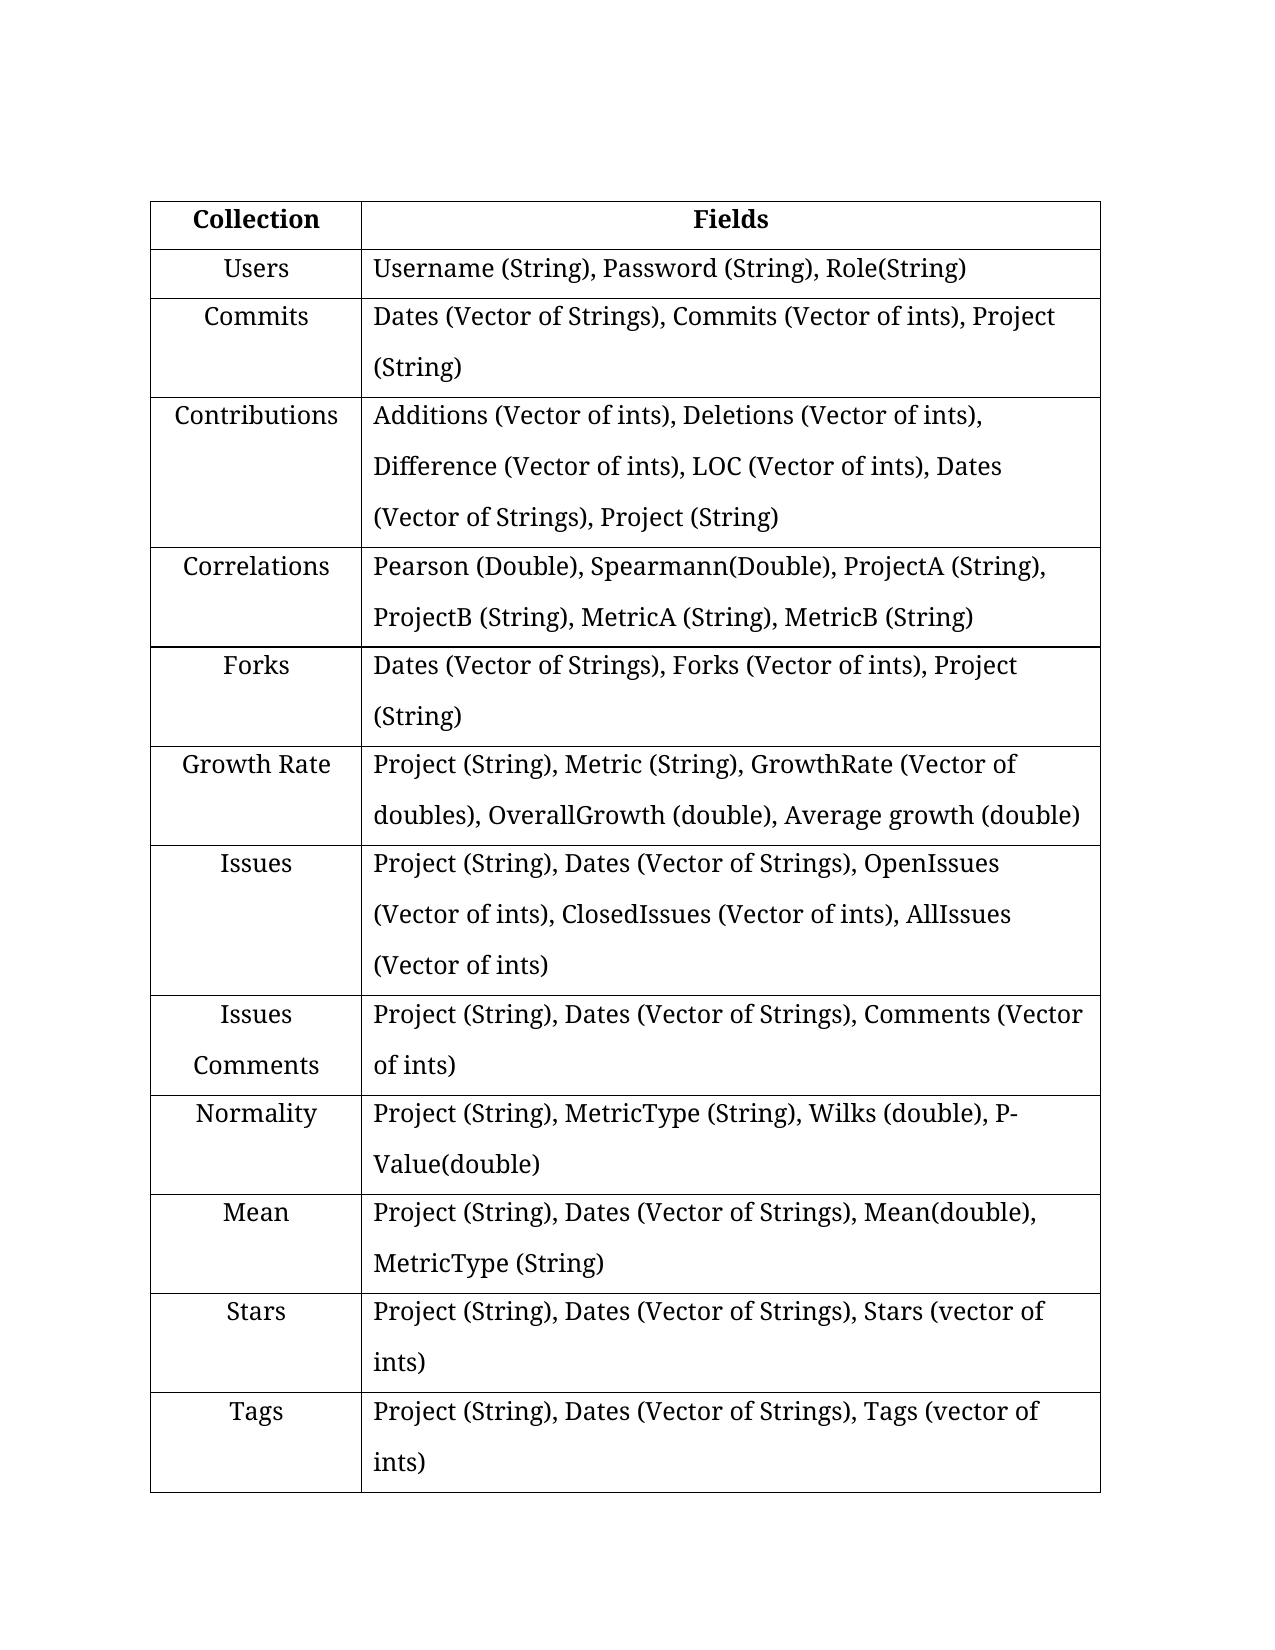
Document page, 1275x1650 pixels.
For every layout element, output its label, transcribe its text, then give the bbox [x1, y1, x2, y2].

table_cell Normality [151, 1096, 361, 1194]
table_cell Additions (Vector of ints), Deletions (Vector of ints), Difference (Vector of ints), LOC (Vector of ints), Dates (Vector of Strings), Project (String) [362, 398, 1100, 547]
table_header Collection [151, 202, 361, 249]
table_cell Project (String), Dates (Vector of Strings), OpenIssues (Vector of ints), ClosedIssues (Vector of ints), AllIssues (Vector of ints) [362, 846, 1100, 995]
table_cell Forks [151, 648, 361, 746]
table_cell Tags [151, 1393, 361, 1492]
table_cell Pearson (Double), Spearmann(Double), ProjectA (String), ProjectB (String), MetricA (String), MetricB (String) [362, 548, 1100, 646]
table_cell Dates (Vector of Strings), Commits (Vector of ints), Project (String) [362, 299, 1100, 397]
table_cell Dates (Vector of Strings), Forks (Vector of ints), Project (String) [362, 648, 1100, 746]
table_cell Stars [151, 1294, 361, 1392]
table_header Fields [362, 202, 1100, 249]
table_cell Contributions [151, 398, 361, 547]
table_cell Project (String), Dates (Vector of Strings), Mean(double), MetricType (String) [362, 1195, 1100, 1293]
table_cell Issues Comments [151, 996, 361, 1094]
table_cell Mean [151, 1195, 361, 1293]
table_cell Growth Rate [151, 747, 361, 845]
table_cell Project (String), Dates (Vector of Strings), Tags (vector of ints) [362, 1393, 1100, 1492]
table_cell Username (String), Password (String), Role(String) [362, 250, 1100, 297]
table_cell Project (String), Dates (Vector of Strings), Comments (Vector of ints) [362, 996, 1100, 1094]
table_cell Correlations [151, 548, 361, 646]
table_cell Project (String), MetricType (String), Wilks (double), P-Value(double) [362, 1096, 1100, 1194]
table_cell Issues [151, 846, 361, 995]
table_cell Commits [151, 299, 361, 397]
table_cell Project (String), Metric (String), GrowthRate (Vector of doubles), OverallGrowth (double), Average growth (double) [362, 747, 1100, 845]
table_cell Project (String), Dates (Vector of Strings), Stars (vector of ints) [362, 1294, 1100, 1392]
table_cell Users [151, 250, 361, 297]
